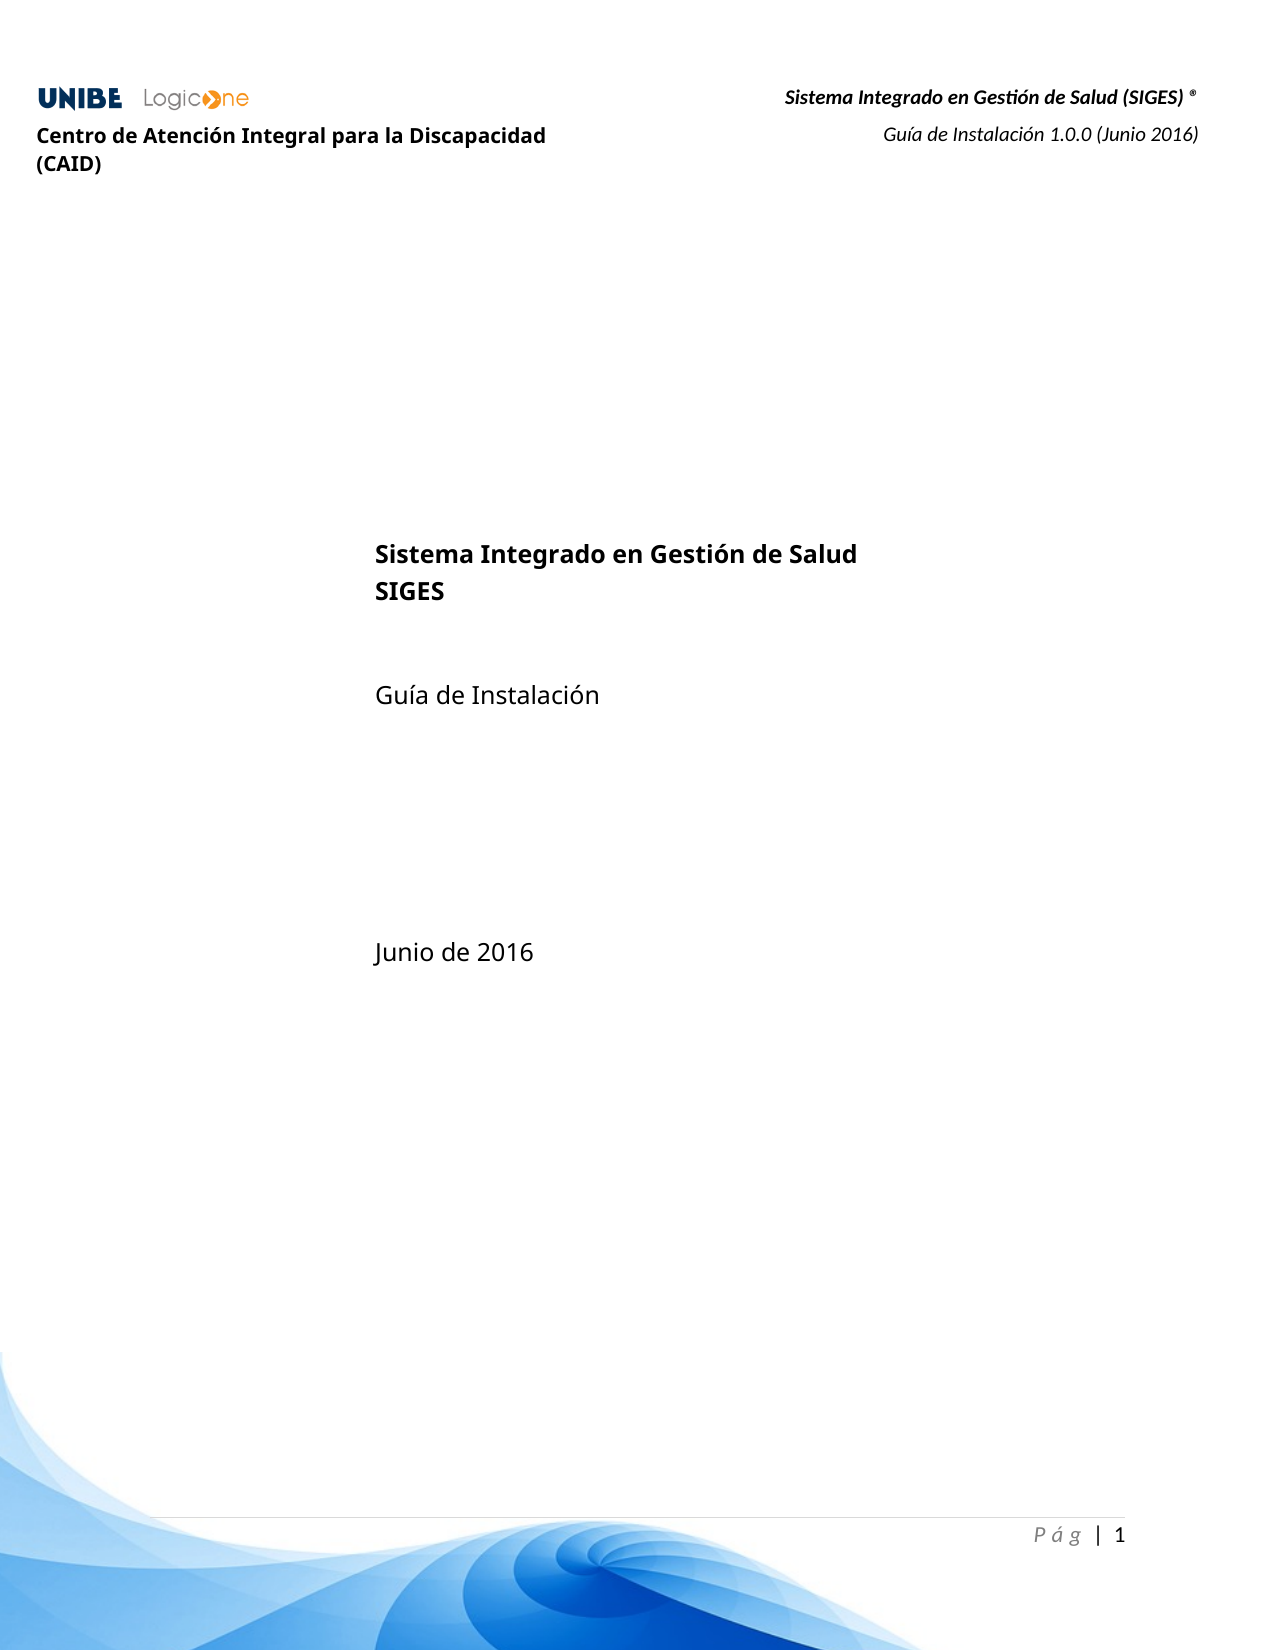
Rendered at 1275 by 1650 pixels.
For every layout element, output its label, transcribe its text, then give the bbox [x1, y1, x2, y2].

text Sistema Integrado en Gestión de Salud [375, 537, 1125, 571]
picture [0, 1352, 1224, 1650]
text Guía de Instalación [375, 677, 1125, 711]
text SIGES [375, 573, 1125, 608]
text Junio de 2016 [375, 935, 1125, 969]
picture [36, 84, 125, 111]
picture [139, 84, 252, 111]
